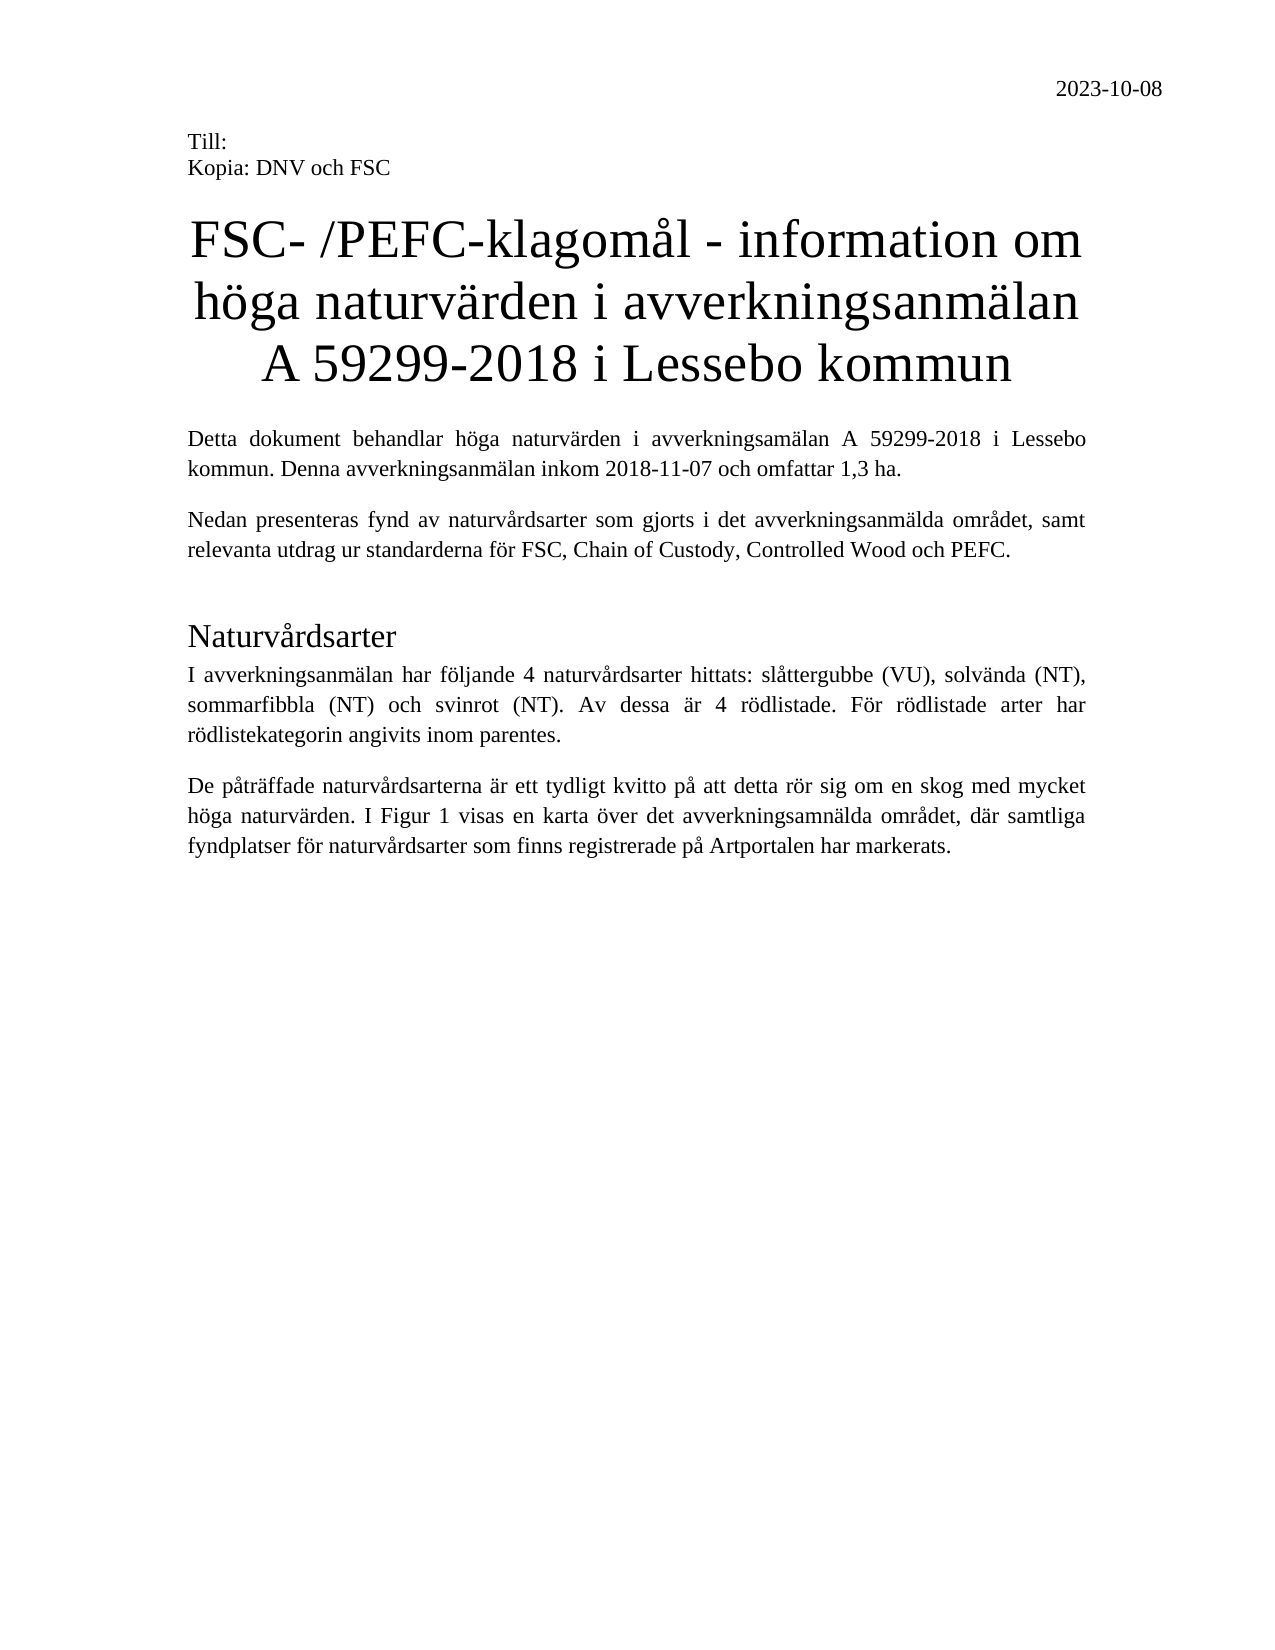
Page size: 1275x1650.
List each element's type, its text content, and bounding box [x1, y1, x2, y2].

title FSC- /PEFC-klagomål - information om höga naturvärden i avverkningsanmälan A 59299-2018 i Lessebo kommun [187, 207, 1087, 394]
text De påträffade naturvårdsarterna är ett tydligt kvitto på att detta rör sig om en skog med mycket höga naturvärden. I Figur 1 visas en karta över det avverkningsamnälda området, där samtliga fyndplatser för naturvårdsarter som finns registrerade på Artportalen har markerats. [187, 772, 1087, 859]
text Detta dokument behandlar höga naturvärden i avverkningsamälan A 59299-2018 i Lessebo kommun. Denna avverkningsanmälan inkom 2018-11-07 och omfattar 1,3 ha. [187, 425, 1087, 481]
text I avverkningsanmälan har följande 4 naturvårdsarter hittats: slåttergubbe (VU), solvända (NT), sommarfibbla (NT) och svinrot (NT). Av dessa är 4 rödlistade. För rödlistade arter har rödlistekategorin angivits inom parentes. [187, 661, 1087, 747]
subtitle Naturvårdsarter [187, 617, 1087, 655]
text Nedan presenteras fynd av naturvårdsarter som gjorts i det avverkningsanmälda området, samt relevanta utdrag ur standarderna för FSC, Chain of Custody, Controlled Wood och PEFC. [187, 506, 1087, 563]
